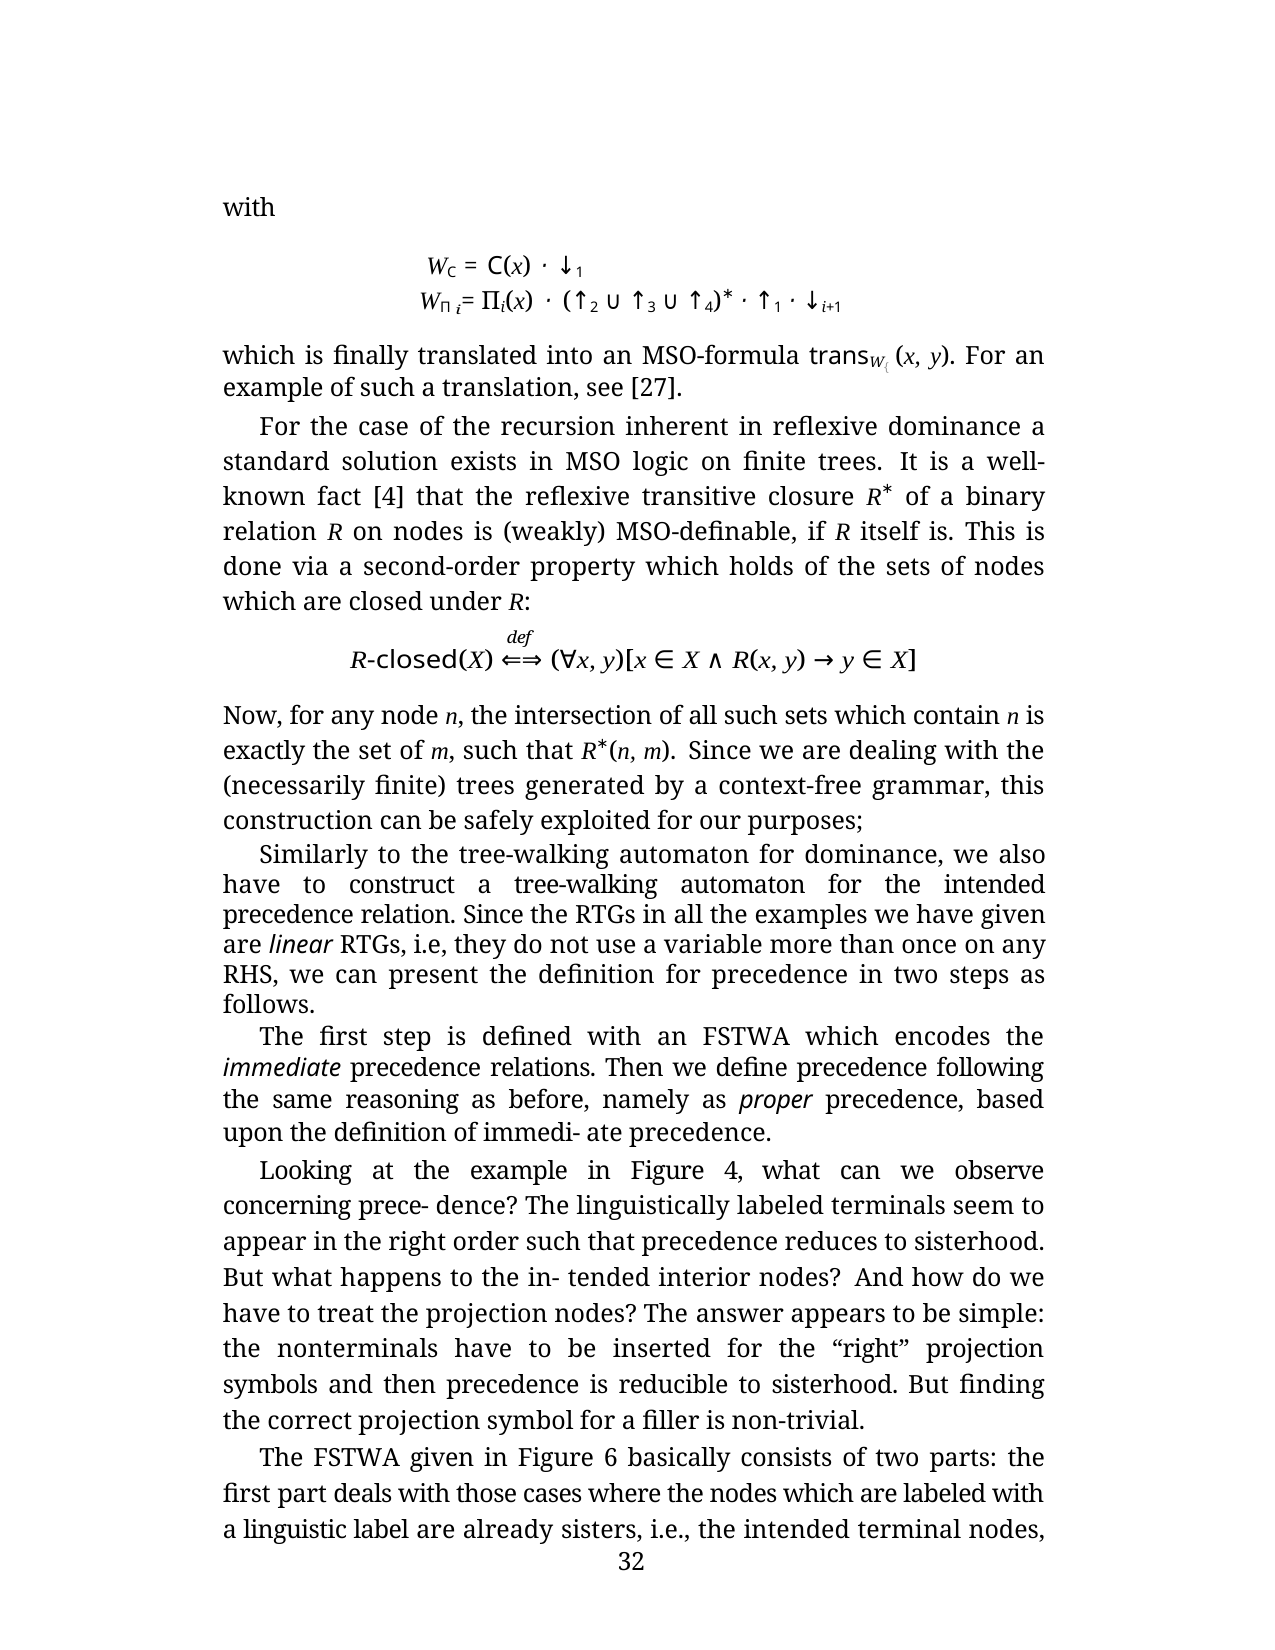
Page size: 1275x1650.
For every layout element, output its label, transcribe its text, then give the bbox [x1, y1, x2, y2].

text Looking at the example in Figure 4, what can we observe concerning prece- dence? The linguistically labeled terminals seem to appear in the right order such that precedence reduces to sisterhood. But what happens to the in- tended interior nodes? And how do we have to treat the projection nodes? The answer appears to be simple: the nonterminals have to be inserted for the “right” projection symbols and then precedence is reducible to sisterhood. But finding the correct projection symbol for a filler is non-trivial. [223, 1152, 1045, 1436]
text WΠ = Πi(x) · (↑2 ∪ ↑3 ∪ ↑4)∗ · ↑1 · ↓i+1 [419, 283, 1096, 317]
text The first step is defined with an FSTWA which encodes the immediate precedence relations. Then we define precedence following the same reasoning as before, namely as proper precedence, based upon the definition of immedi- ate precedence. [223, 1019, 1045, 1149]
text Similarly to the tree-walking automaton for dominance, we also have to construct a tree-walking automaton for the intended precedence relation. Since the RTGs in all the examples we have given are linear RTGs, i.e, they do not use a variable more than once on any RHS, we can present the definition for precedence in two steps as follows. [223, 839, 1046, 1019]
text R-closed(X) ⇐⇒ (∀x, y)[x ∈ X ∧ R(x, y) → y ∈ X] [179, 646, 1088, 674]
text which is finally translated into an MSO-formula transW{ (x, y). For an example of such a translation, see [27]. [222, 336, 1045, 404]
text For the case of the recursion inherent in reflexive dominance a standard solution exists in MSO logic on finite trees. It is a well-known fact [4] that the reflexive transitive closure R∗ of a binary relation R on nodes is (weakly) MSO-definable, if R itself is. This is done via a second-order property which holds of the sets of nodes which are closed under R: [223, 408, 1045, 617]
text with [223, 190, 1096, 224]
text Now, for any node n, the intersection of all such sets which contain n is exactly the set of m, such that R∗(n, m). Since we are dealing with the (necessarily finite) trees generated by a context-free grammar, this construction can be safely exploited for our purposes; [223, 697, 1045, 836]
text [223, 1440, 1045, 1546]
text WC = C(x) · ↓1 [426, 248, 1096, 282]
